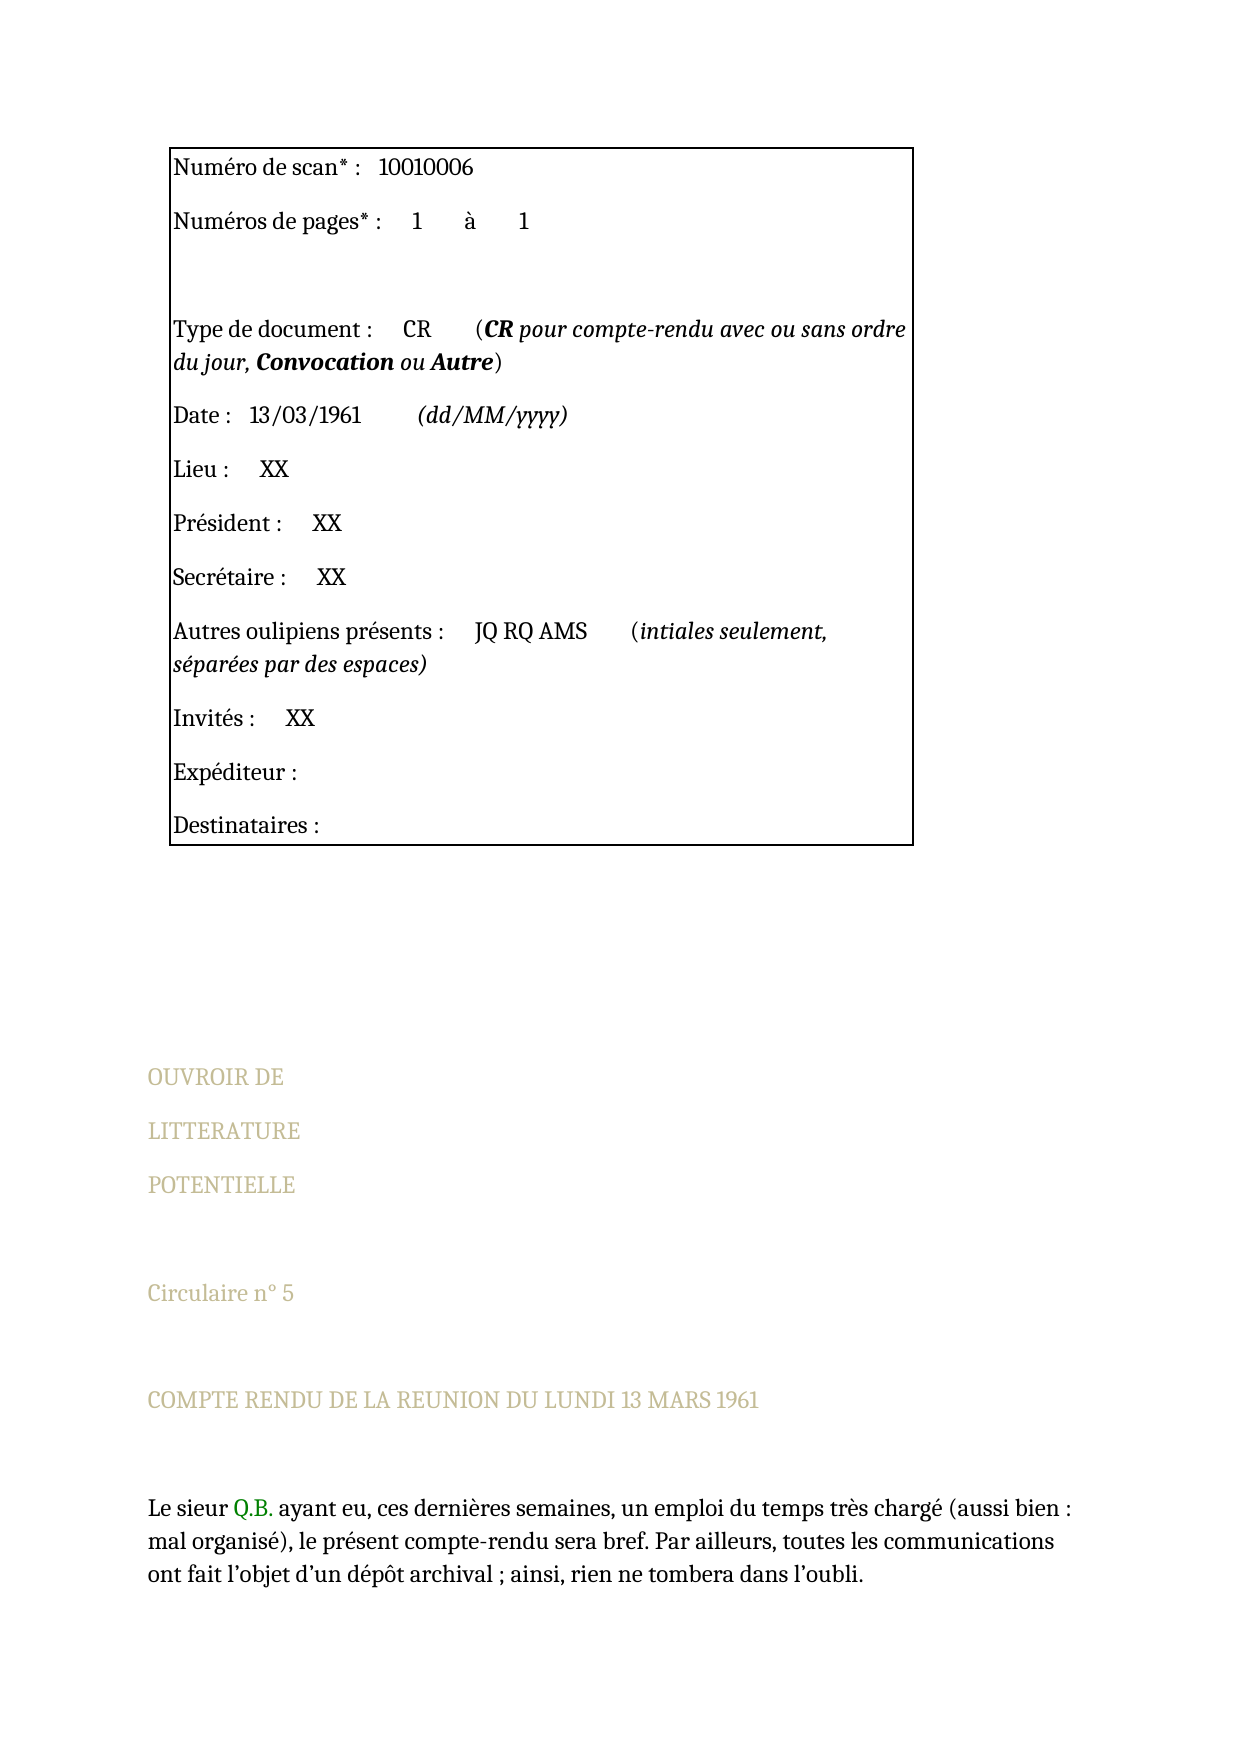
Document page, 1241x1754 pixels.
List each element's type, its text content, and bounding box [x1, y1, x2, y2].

text Président : XX [171, 507, 912, 538]
text Numéro de scan* : 10010006 [171, 151, 912, 182]
text Circulaire n° 5 [148, 1278, 1093, 1307]
text Date : 13/03/1961 (dd/MM/yyyy) [171, 399, 912, 430]
text COMPTE RENDU DE LA REUNION DU LUNDI 13 MARS 1961 [148, 1386, 1093, 1415]
text POTENTIELLE [148, 1171, 1093, 1199]
text Destinataires : [171, 809, 912, 842]
text Lieu : XX [171, 453, 912, 484]
text LITTERATURE [148, 1117, 1093, 1146]
text OUVROIR DE [148, 1063, 1093, 1092]
text Numéros de pages* : 1 à 1 [171, 205, 912, 236]
text Le sieur Q.B. ayant eu, ces dernières semaines, un emploi du temps très chargé (aussi bien : mal organisé), le présent compte-rendu sera bref. Par ailleurs, toutes les communications ont fait l’objet d’un dépôt archival ; ainsi, rien ne tombera dans l’oubli. [148, 1494, 1093, 1589]
text Type de document : CR (CR pour compte-rendu avec ou sans ordre du jour, Convocation ou Autre) [171, 312, 912, 376]
text Secrétaire : XX [171, 561, 912, 592]
text Invités : XX [171, 702, 912, 732]
text Expéditeur : [171, 756, 912, 786]
text Autres oulipiens présents : JQ RQ AMS (intiales seulement, séparées par des espaces) [171, 615, 912, 679]
